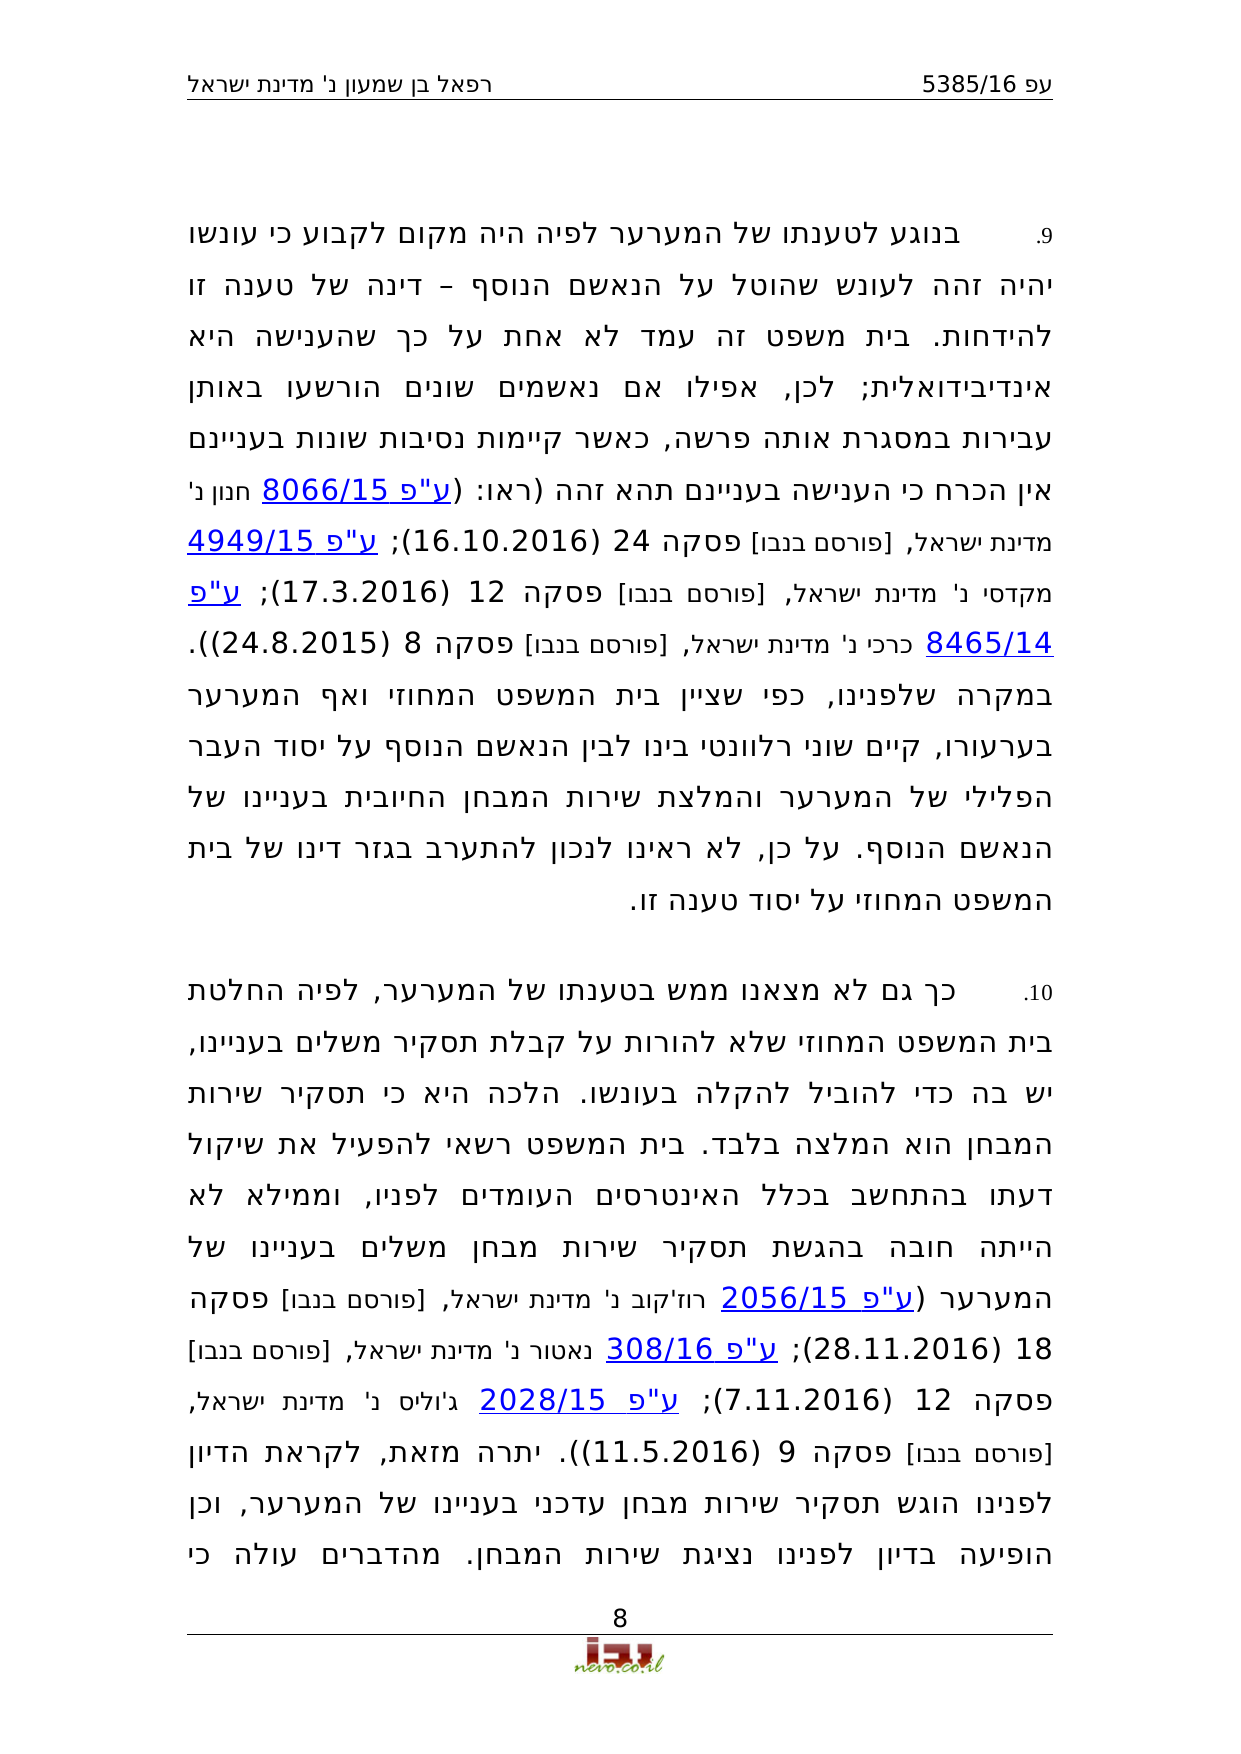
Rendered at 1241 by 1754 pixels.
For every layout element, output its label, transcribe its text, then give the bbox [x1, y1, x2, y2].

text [187, 974, 1053, 1572]
text 9. בנוגע לטענתו של המערער לפיה היה מקום לקבוע כי עונשו יהיה זהה לעונש שהוטל על הנאשם הנוסף – דינה של טענה זו להידחות. בית משפט זה עמד לא אחת על כך שהענישה היא אינדיבידואלית; לכן, אפילו אם נאשמים שונים הורשעו באותן עבירות במסגרת אותה פרשה, כאשר קיימות נסיבות שונות בעניינם אין הכרח כי הענישה בעניינם תהא זהה (ראו: (ע"פ 8066/15 חנון נ' מדינת ישראל, [פורסם בנבו] פסקה 24 (16.10.2016); ע"פ 4949/15 מקדסי נ' מדינת ישראל, [פורסם בנבו] פסקה 12 (17.3.2016); ע"פ 8465/14 כרכי נ' מדינת ישראל, [פורסם בנבו] פסקה 8 (24.8.2015)). במקרה שלפנינו, כפי שציין בית המשפט המחוזי ואף המערער בערעורו, קיים שוני רלוונטי בינו לבין הנאשם הנוסף על יסוד העבר הפלילי של המערער והמלצת שירות המבחן החיובית בעניינו של הנאשם הנוסף. על כן, לא ראינו לנכון להתערב בגזר דינו של בית המשפט המחוזי על יסוד טענה זו. [187, 217, 1053, 917]
picture [574, 1637, 666, 1674]
